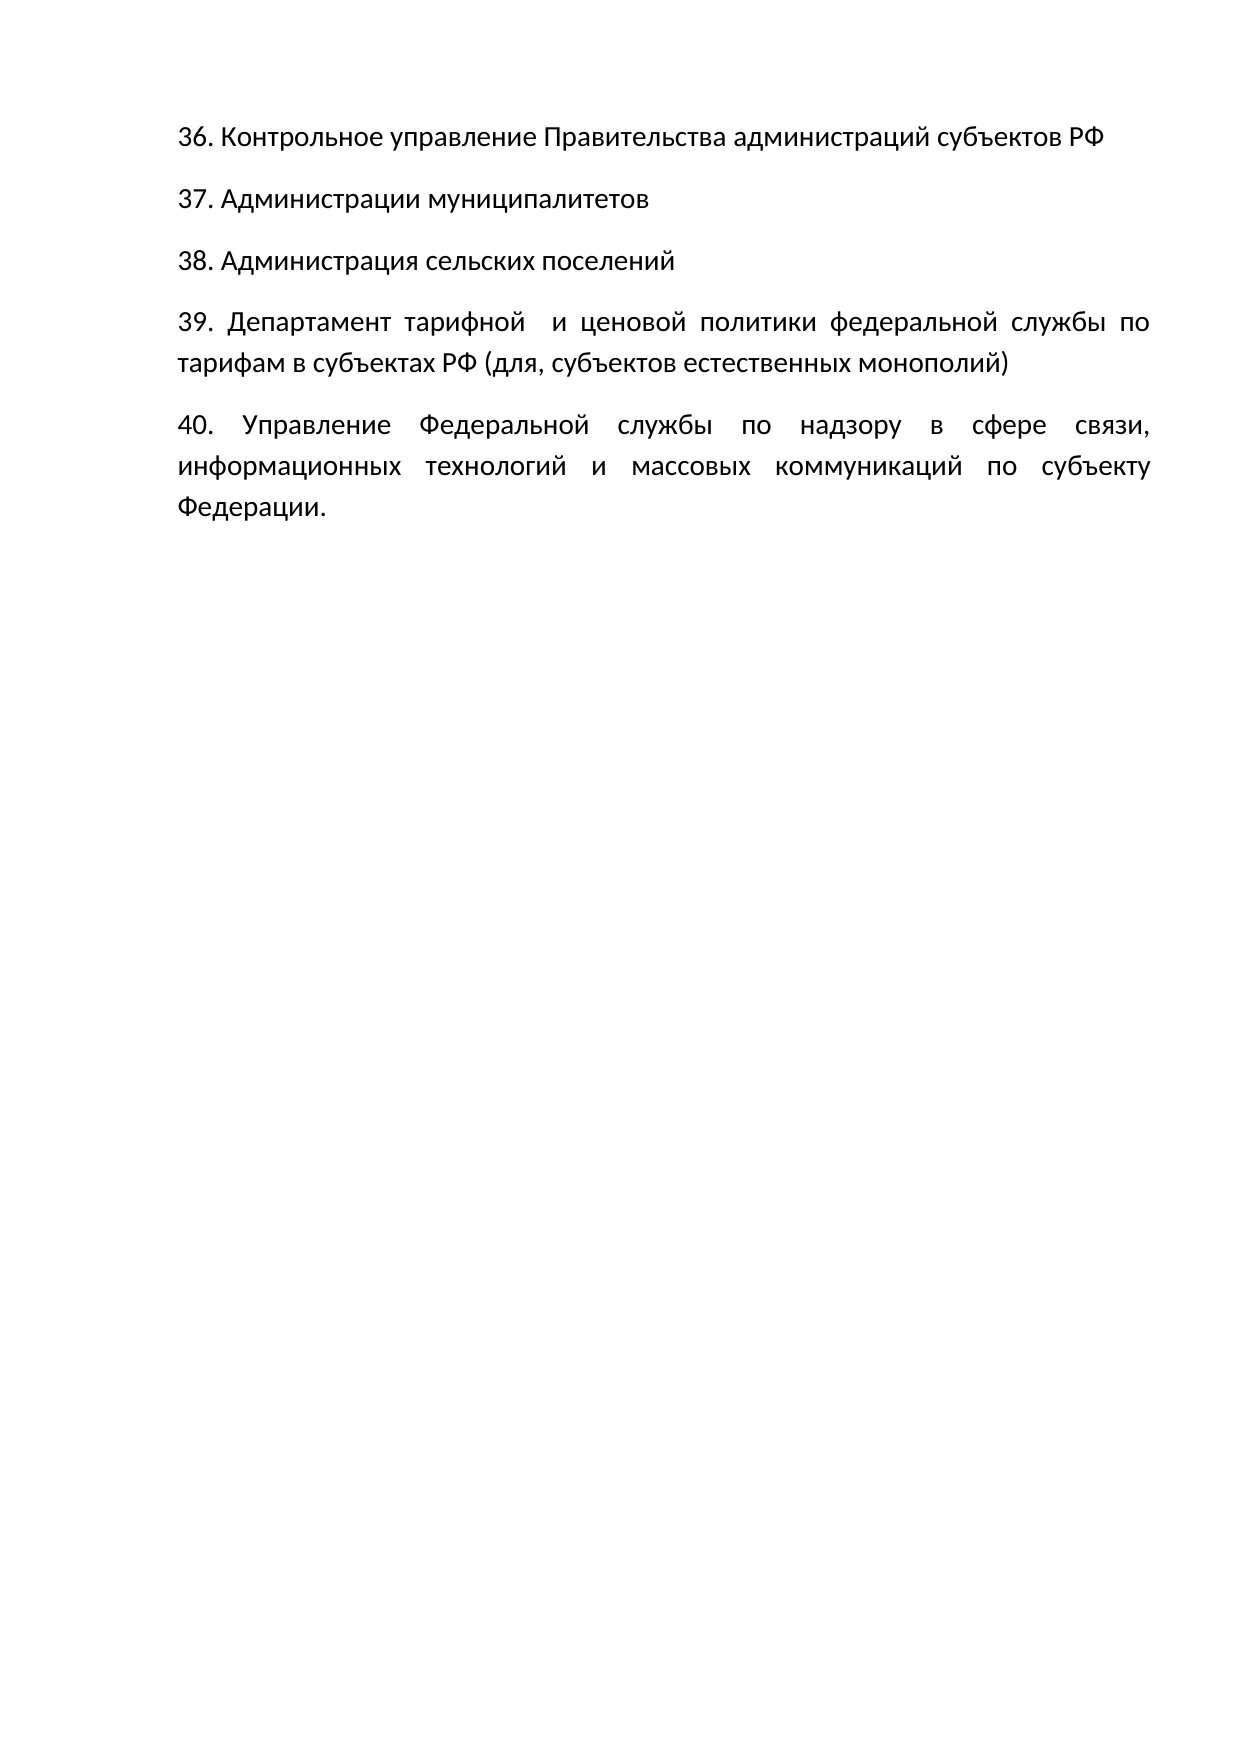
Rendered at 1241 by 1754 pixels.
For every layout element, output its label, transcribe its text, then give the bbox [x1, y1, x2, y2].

text 36. Контрольное управление Правительства администраций субъектов РФ [177, 118, 1152, 154]
text 37. Администрации муниципалитетов [177, 180, 1152, 216]
text 40. Управление Федеральной службы по надзору в сфере связи, информационных технологий и массовых коммуникаций по субъекту Федерации. [177, 406, 1152, 524]
text 38. Администрация сельских поселений [177, 242, 1152, 277]
text 39. Департамент тарифной и ценовой политики федеральной службы по тарифам в субъектах РФ (для, субъектов естественных монополий) [177, 303, 1152, 380]
